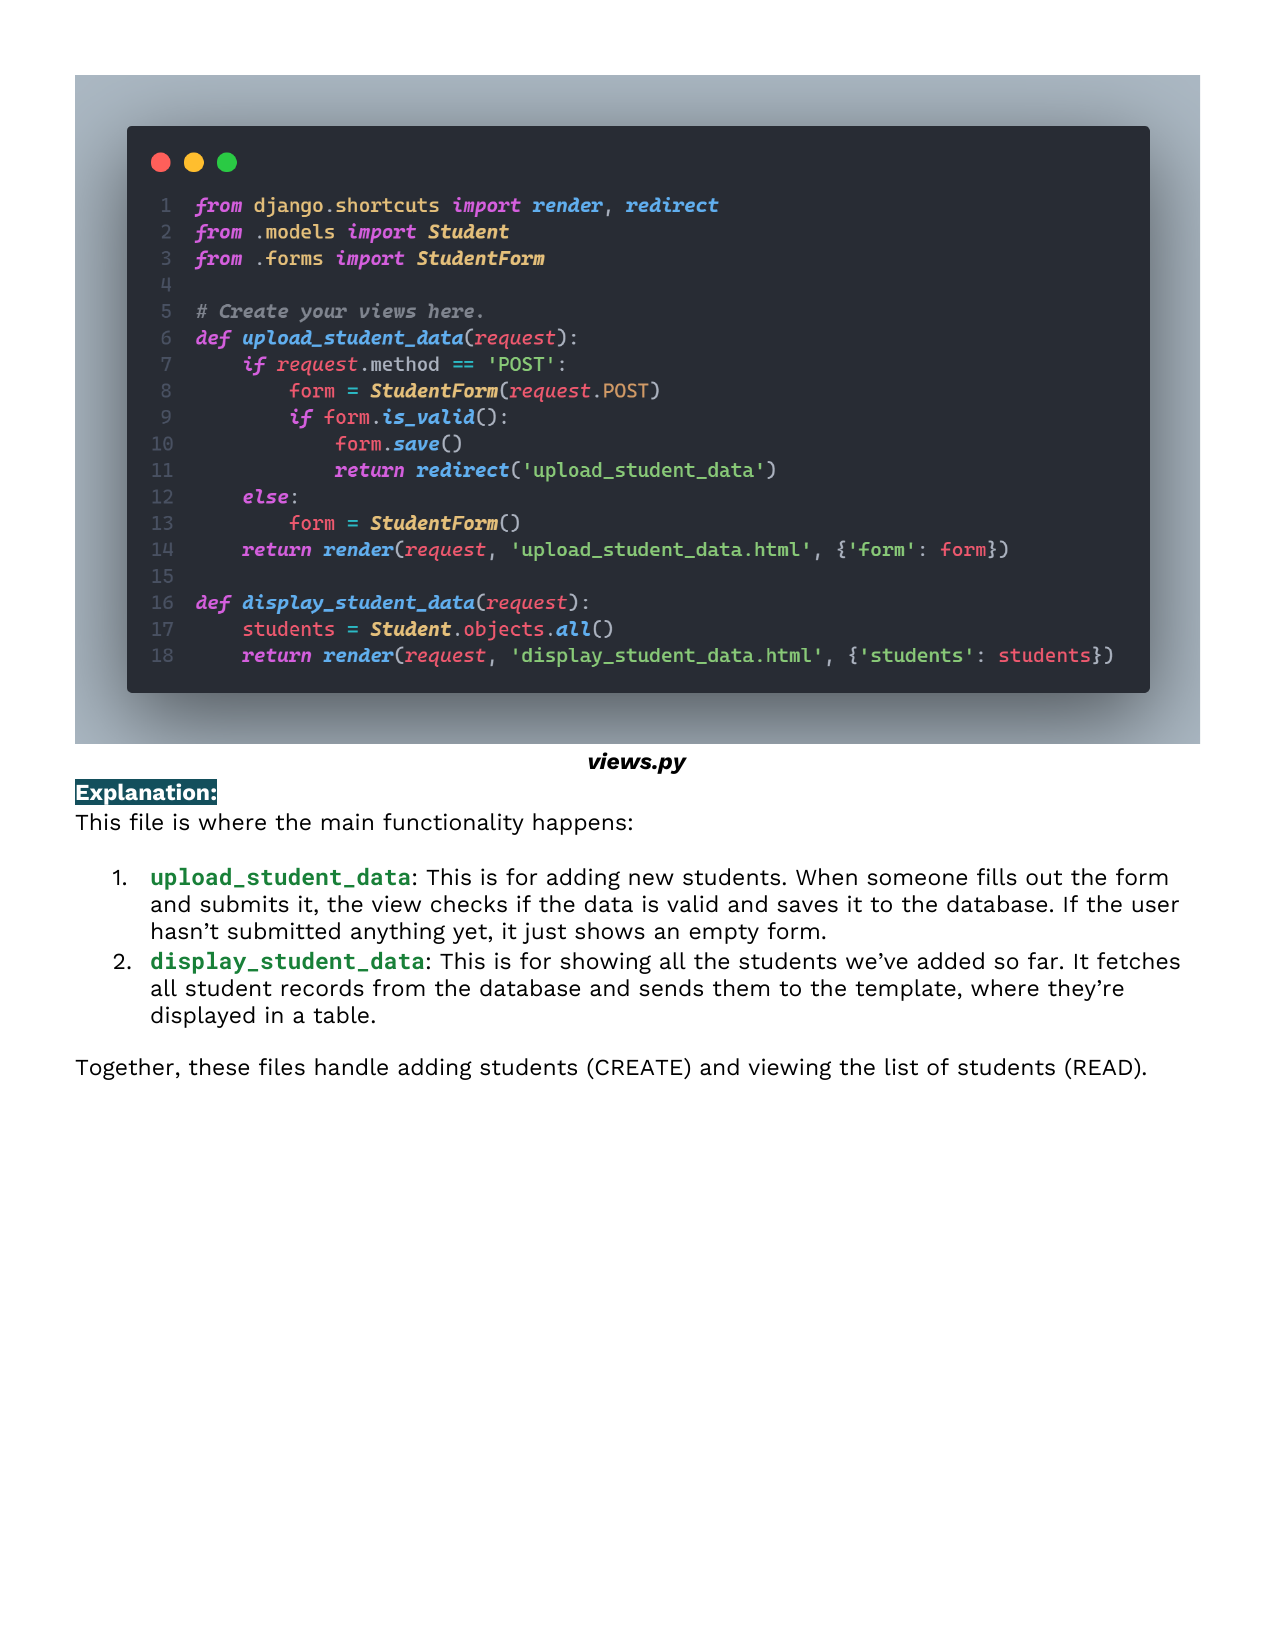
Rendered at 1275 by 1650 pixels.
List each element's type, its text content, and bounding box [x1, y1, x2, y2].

text This file is where the main functionality happens: [75, 809, 1200, 836]
text Explanation: [75, 778, 1200, 805]
list upload_student_data: This is for adding new students. When someone fills out the form and submits it, the view checks if the data is valid and saves it to the database. If the user hasn’t submitted anything yet, it just shows an empty form. [112, 861, 1200, 945]
list display_student_data: This is for showing all the students we’ve added so far. It fetches all student records from the database and sends them to the template, where they’re displayed in a table. [112, 945, 1200, 1029]
picture [75, 75, 1200, 744]
text Together, these files handle adding students (CREATE) and viewing the list of students (READ). [75, 1054, 1200, 1081]
text views.py [75, 748, 1200, 774]
